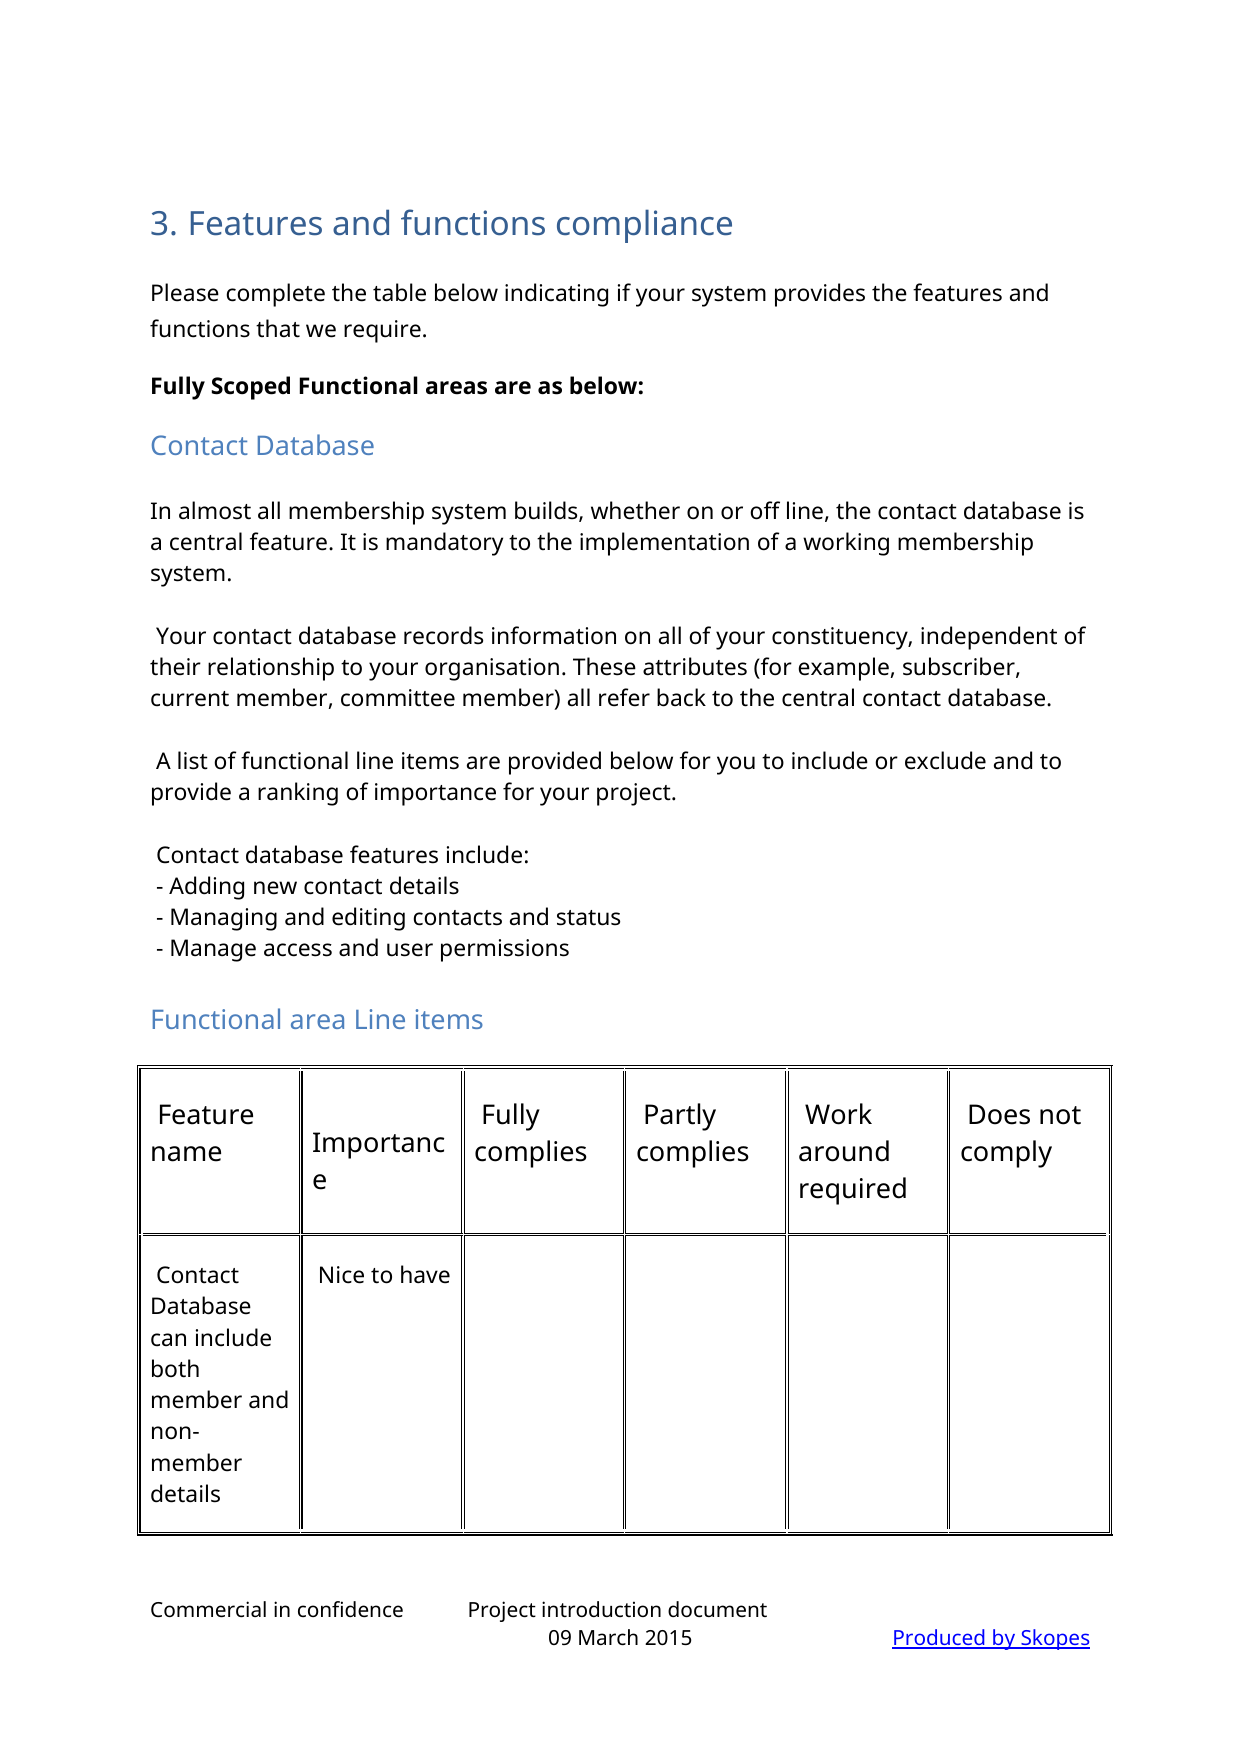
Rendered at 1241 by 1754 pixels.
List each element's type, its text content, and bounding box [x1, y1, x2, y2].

text Fully Scoped Functional areas are as below: [150, 370, 1090, 401]
table_header Does not comply [949, 1069, 1109, 1233]
table_header Partly complies [625, 1066, 787, 1233]
table_cell Contact Database can include both member and non-member details [141, 1233, 301, 1532]
subtitle Features and functions compliance [150, 200, 1090, 245]
table_cell [625, 1233, 787, 1532]
text Contact Database In almost all membership system builds, whether on or off line, the contact database is a central feature. It is mandatory to the implementation of a working membership system. Your contact database records information on all of your constituency, independent of their relationship to your organisation. These attributes (for example, subscriber, current member, committee member) all refer back to the central contact database. A list of functional line items are provided below for you to include or exclude and to provide a ranking of importance for your project. Contact database features include: - Adding new contact details - Managing and editing contacts and status - Manage access and user permissions Functional area Line items [150, 427, 1090, 1065]
table_header Importance [301, 1069, 463, 1233]
table_header Fully complies [463, 1069, 624, 1233]
text Please complete the table below indicating if your system provides the features and functions that we require. [150, 277, 1090, 344]
table_cell [463, 1236, 624, 1532]
table_header Feature name [139, 1066, 301, 1233]
table_cell [949, 1233, 1109, 1532]
table_cell Nice to have [301, 1236, 463, 1532]
table_header Work around required [787, 1069, 948, 1233]
table_cell [787, 1236, 948, 1532]
